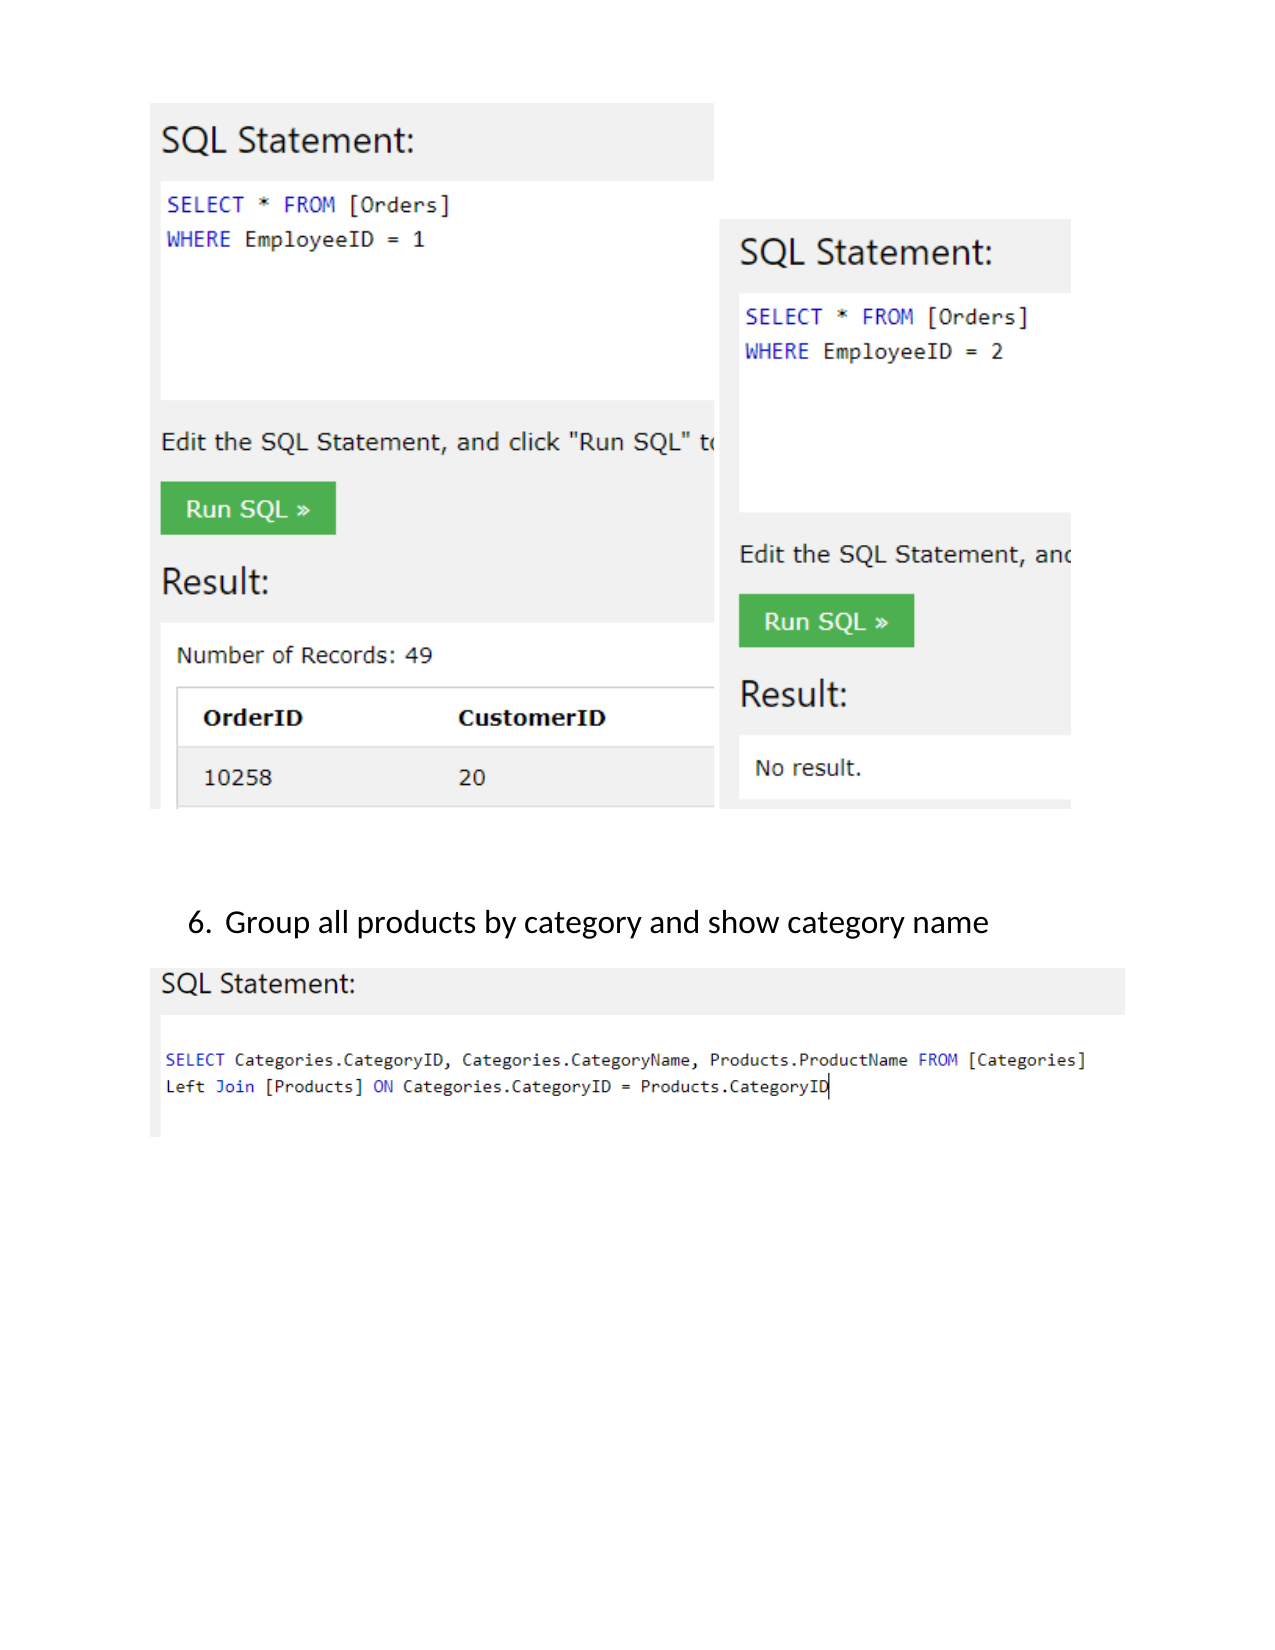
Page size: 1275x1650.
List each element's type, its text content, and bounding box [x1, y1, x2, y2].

picture [719, 219, 1071, 809]
list Group all products by category and show category name [187, 901, 1125, 942]
picture [150, 103, 715, 809]
picture [150, 968, 1125, 1137]
